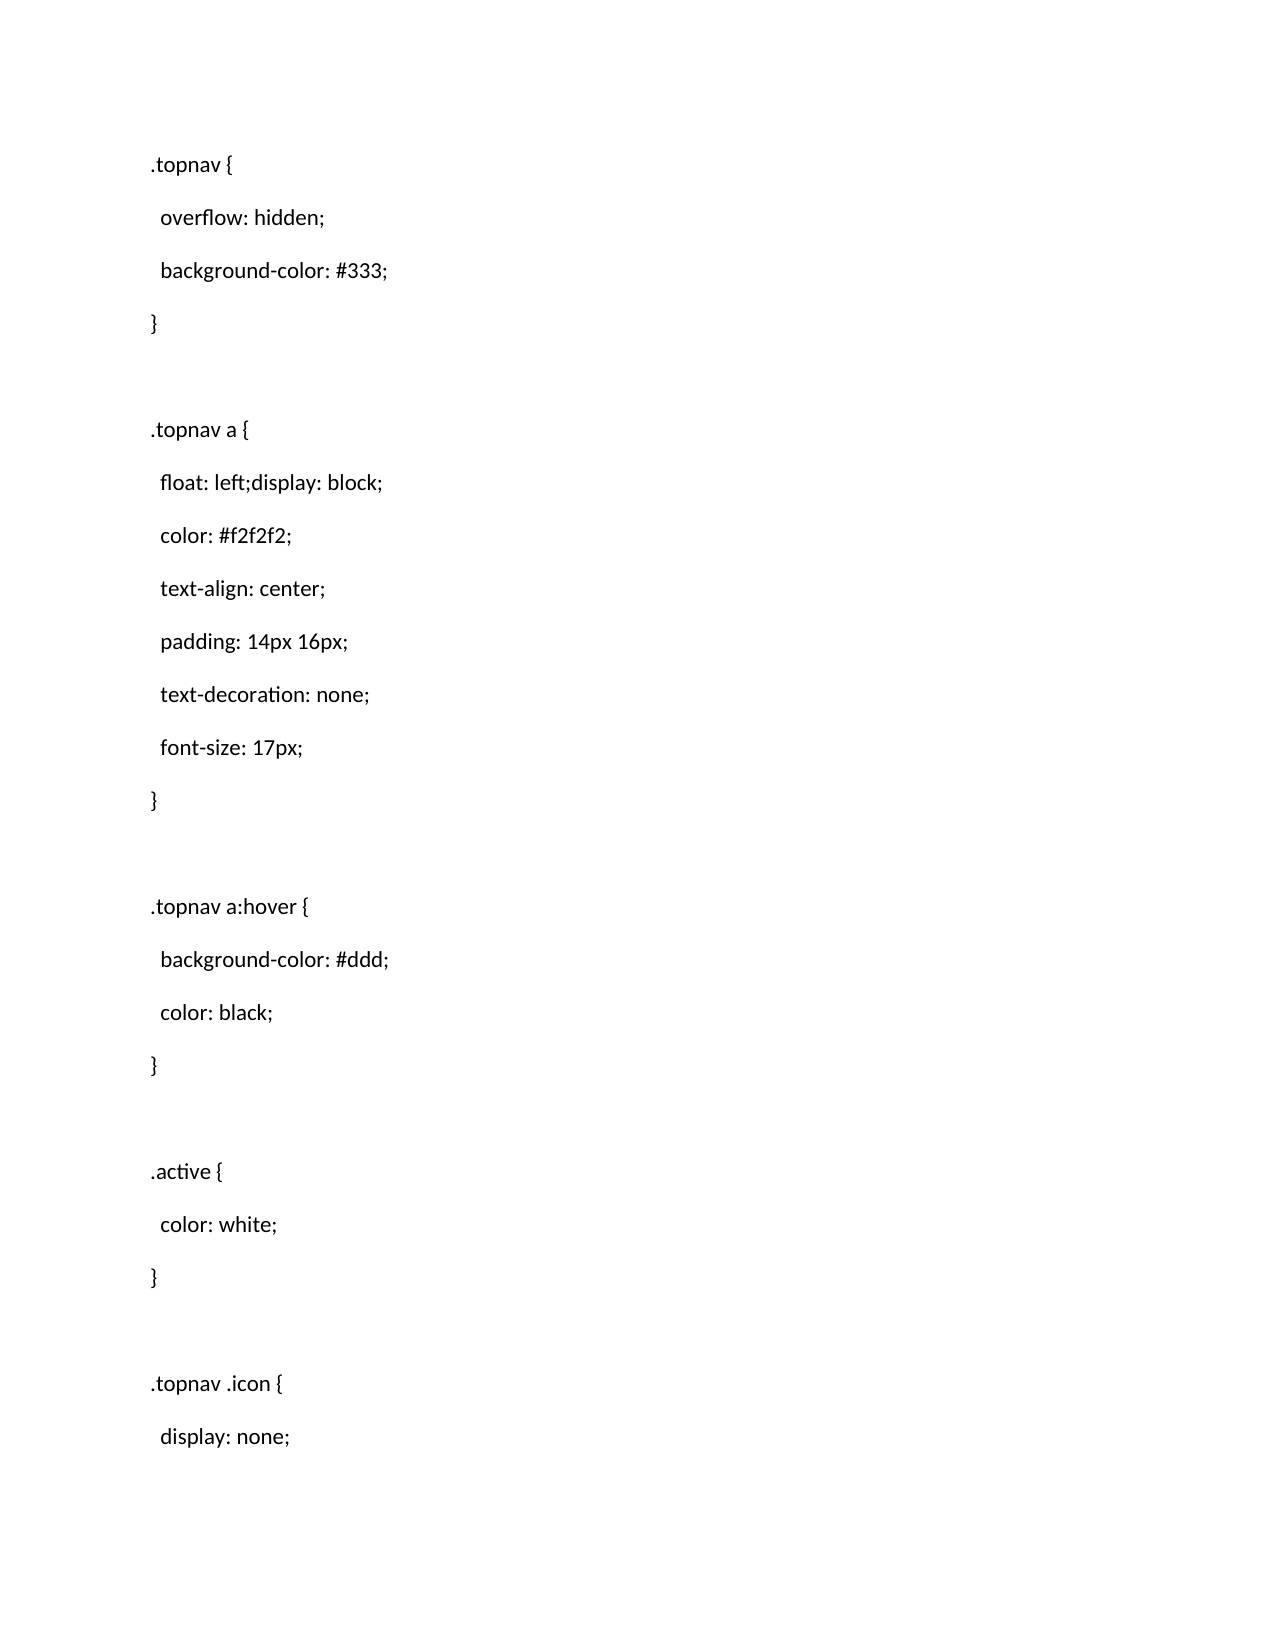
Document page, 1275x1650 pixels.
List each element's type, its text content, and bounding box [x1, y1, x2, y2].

text float: left;display: block; [150, 468, 1125, 496]
text font-size: 17px; [150, 733, 1125, 761]
text color: black; [150, 998, 1125, 1026]
text text-align: center; [150, 574, 1125, 602]
text } [150, 309, 1125, 337]
text text-decoration: none; [150, 680, 1125, 708]
text .topnav a:hover { [150, 892, 1125, 920]
text background-color: #333; [150, 256, 1125, 284]
text color: #f2f2f2; [150, 521, 1125, 549]
text } [150, 786, 1125, 814]
text display: none; [150, 1422, 1125, 1451]
text .active { [150, 1157, 1125, 1185]
text color: white; [150, 1210, 1125, 1238]
text padding: 14px 16px; [150, 627, 1125, 655]
text .topnav { [150, 150, 1125, 178]
text } [150, 1051, 1125, 1079]
text .topnav .icon { [150, 1369, 1125, 1397]
text overflow: hidden; [150, 203, 1125, 231]
text } [150, 1263, 1125, 1291]
text background-color: #ddd; [150, 945, 1125, 973]
text .topnav a { [150, 415, 1125, 443]
